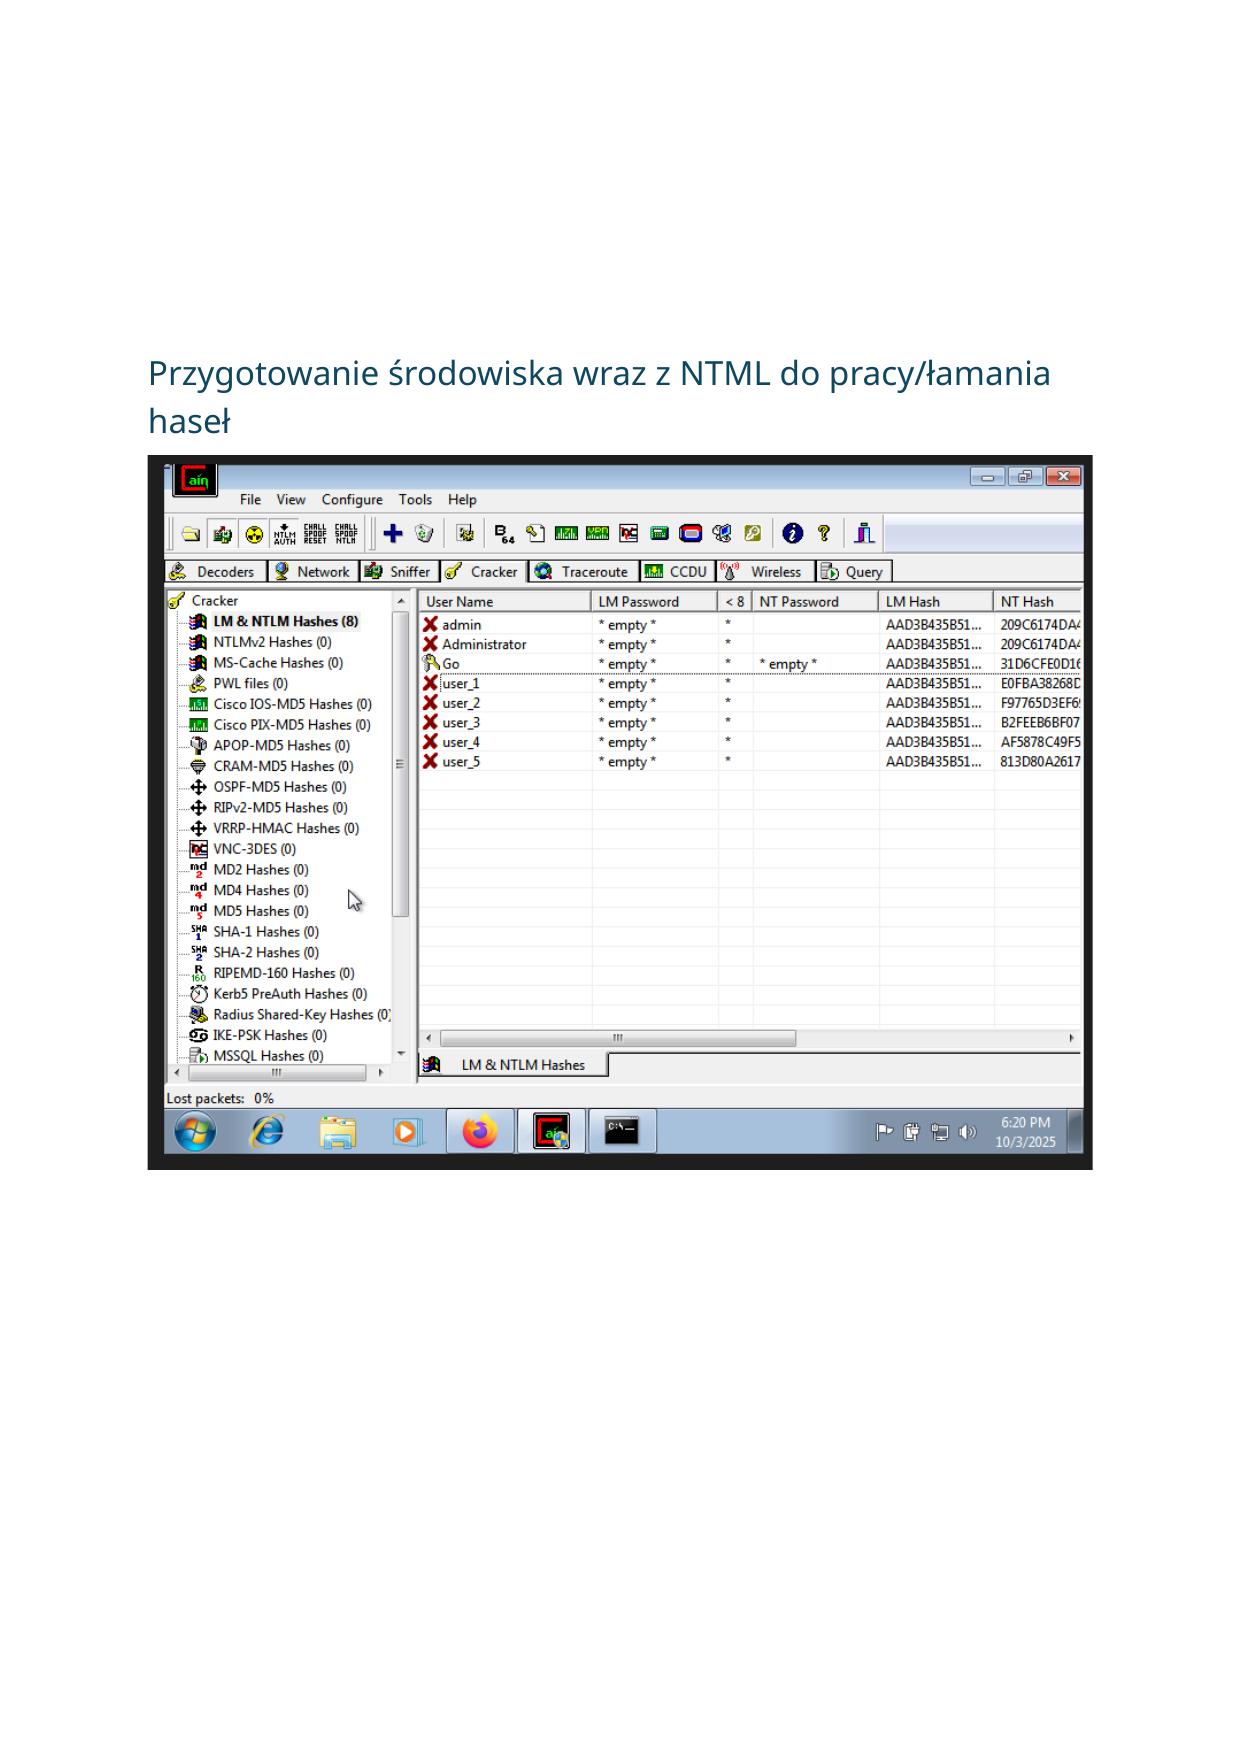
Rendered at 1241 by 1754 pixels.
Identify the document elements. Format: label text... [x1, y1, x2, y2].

picture [147, 455, 1093, 1170]
subtitle Przygotowanie środowiska wraz z NTML do pracy/łamania haseł [148, 349, 1093, 444]
